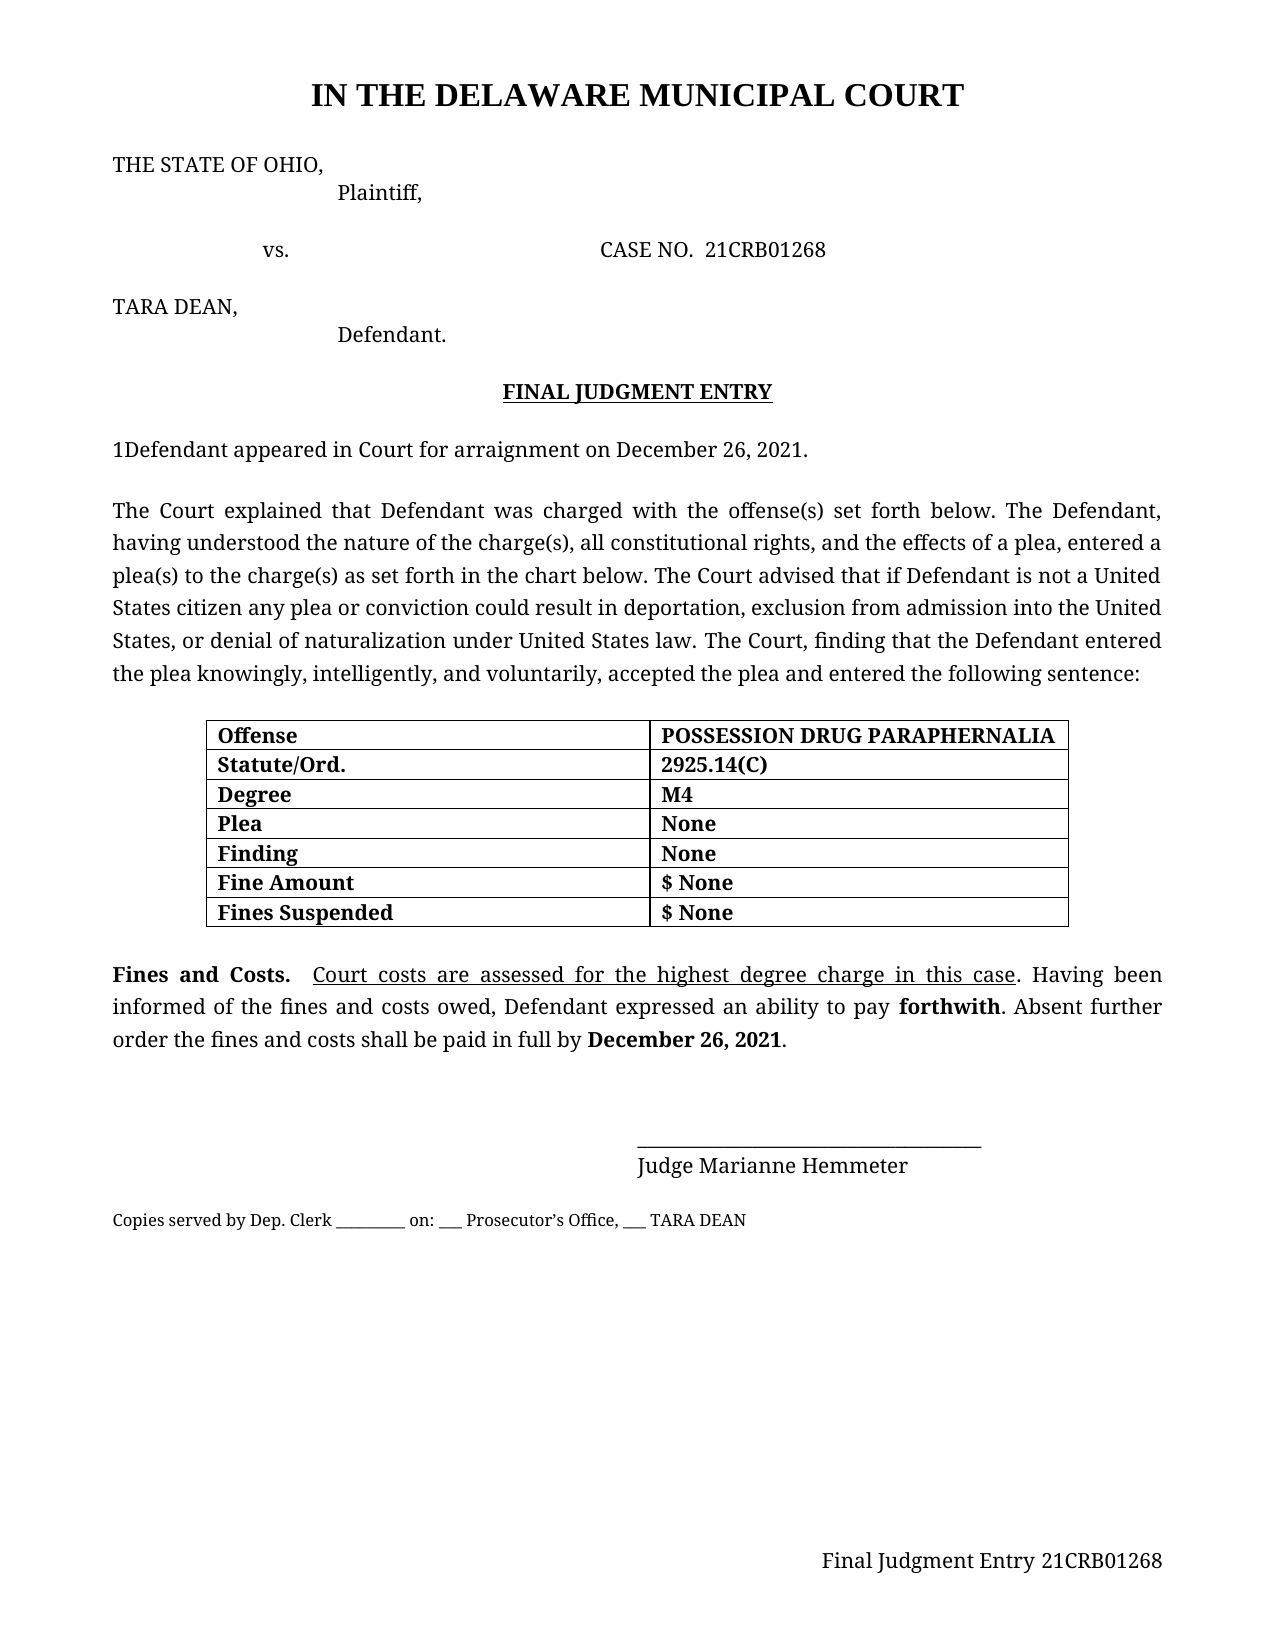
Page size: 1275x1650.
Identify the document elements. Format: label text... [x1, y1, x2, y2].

text FINAL JUDGMENT ENTRY [112, 377, 1162, 406]
text Judge Marianne Hemmeter [112, 1151, 1162, 1180]
text The Court explained that Defendant was charged with the offense(s) set forth below. The Defendant, having understood the nature of the charge(s), all constitutional rights, and the effects of a plea, entered a plea(s) to the charge(s) as set forth in the chart below. The Court advised that if Defendant is not a United States citizen any plea or conviction could result in deportation, exclusion from admission into the United States, or denial of naturalization under United States law. R.C. 2943.031 The Court, finding that the Defendant entered the plea knowingly, intelligently, and voluntarily, accepted the plea and entered the following sentence: [112, 496, 1162, 687]
table_cell Degree [207, 780, 649, 808]
table_cell $ None [651, 868, 1068, 897]
text Fines and Costs. Court costs are assessed for the highest degree charge in this case. Having been informed of the fines and costs owed, Defendant expressed an ability to pay forthwith. Absent further order the fines and costs shall be paid in full by December 26, 2021. [112, 960, 1162, 1053]
table_cell M4 [651, 780, 1068, 808]
text Copies served by Dep. Clerk _________ on: ___ Prosecutor’s Office, ___ TARA DEAN [112, 1208, 1162, 1231]
text Defendant appeared in Court for arraignment on December 26, 2021. [112, 435, 1162, 463]
table_cell Fine Amount [207, 868, 649, 897]
table_cell None [651, 839, 1068, 867]
table_cell Statute/Ord. [207, 750, 649, 779]
table_cell None [651, 809, 1068, 838]
text vs. CASE NO. 21CRB01268 [262, 235, 1162, 292]
text Defendant. [337, 321, 1162, 349]
text ____________________________________ [112, 1123, 1162, 1151]
table_header Offense [207, 721, 649, 749]
table_cell 2925.14(C) [651, 750, 1068, 779]
text Plaintiff, [337, 178, 1162, 207]
table_header POSSESSION DRUG PARAPHERNALIA [651, 721, 1068, 749]
table_cell Plea [207, 809, 649, 838]
table_cell Fines Suspended [207, 898, 649, 926]
text TARA DEAN, [112, 292, 1162, 321]
table_cell Finding [207, 839, 649, 867]
text THE STATE OF OHIO, [112, 150, 1162, 178]
table_cell $ None [651, 898, 1068, 926]
